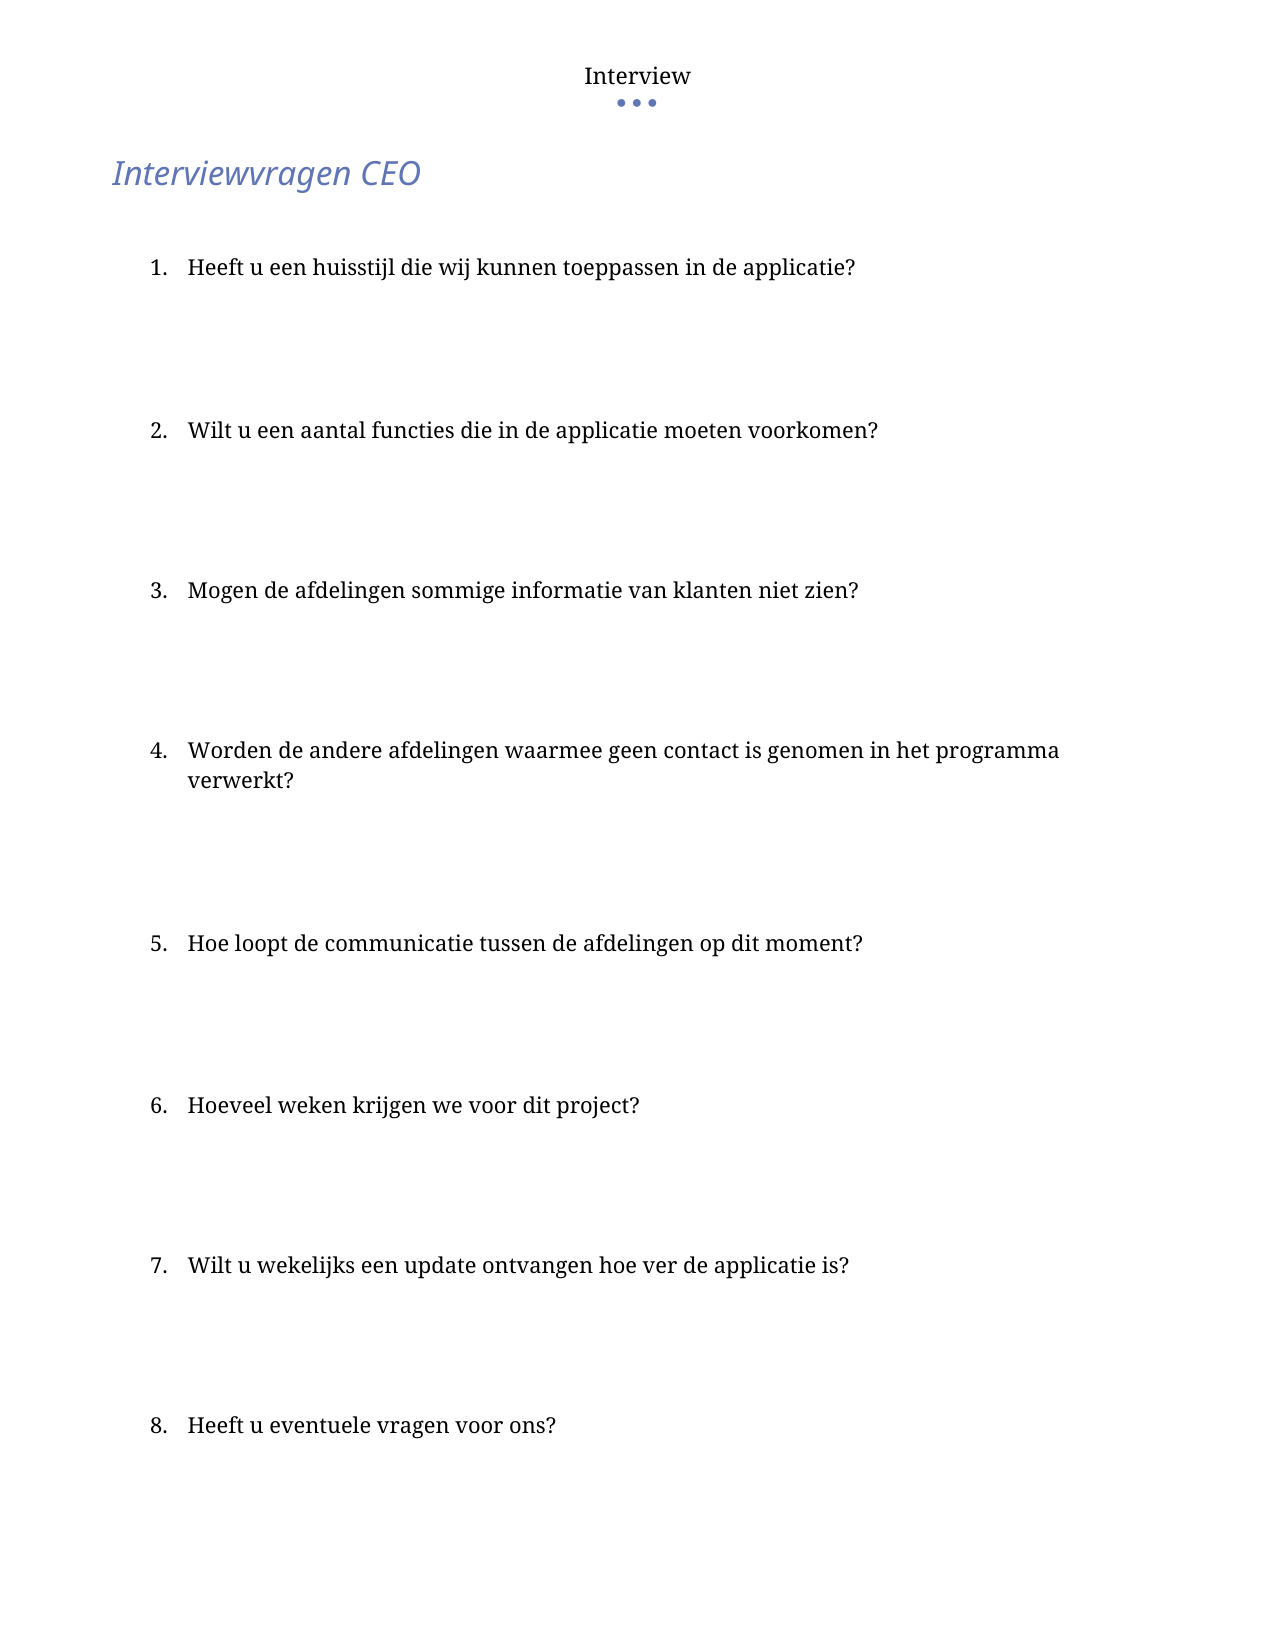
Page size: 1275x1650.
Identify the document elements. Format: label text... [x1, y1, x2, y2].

list Mogen de afdelingen sommige informatie van klanten niet zien? [150, 575, 1162, 605]
list Heeft u eventuele vragen voor ons? [150, 1410, 1162, 1440]
subtitle Interviewvragen CEO [112, 150, 1162, 195]
list Wilt u een aantal functies die in de applicatie moeten voorkomen? [150, 415, 1162, 445]
list Wilt u wekelijks een update ontvangen hoe ver de applicatie is? [150, 1250, 1162, 1280]
list Hoeveel weken krijgen we voor dit project? [150, 1090, 1162, 1120]
list Heeft u een huisstijl die wij kunnen toeppassen in de applicatie? [150, 252, 1162, 282]
list Worden de andere afdelingen waarmee geen contact is genomen in het programma verwerkt? [150, 735, 1162, 794]
list Hoe loopt de communicatie tussen de afdelingen op dit moment? [150, 928, 1162, 957]
